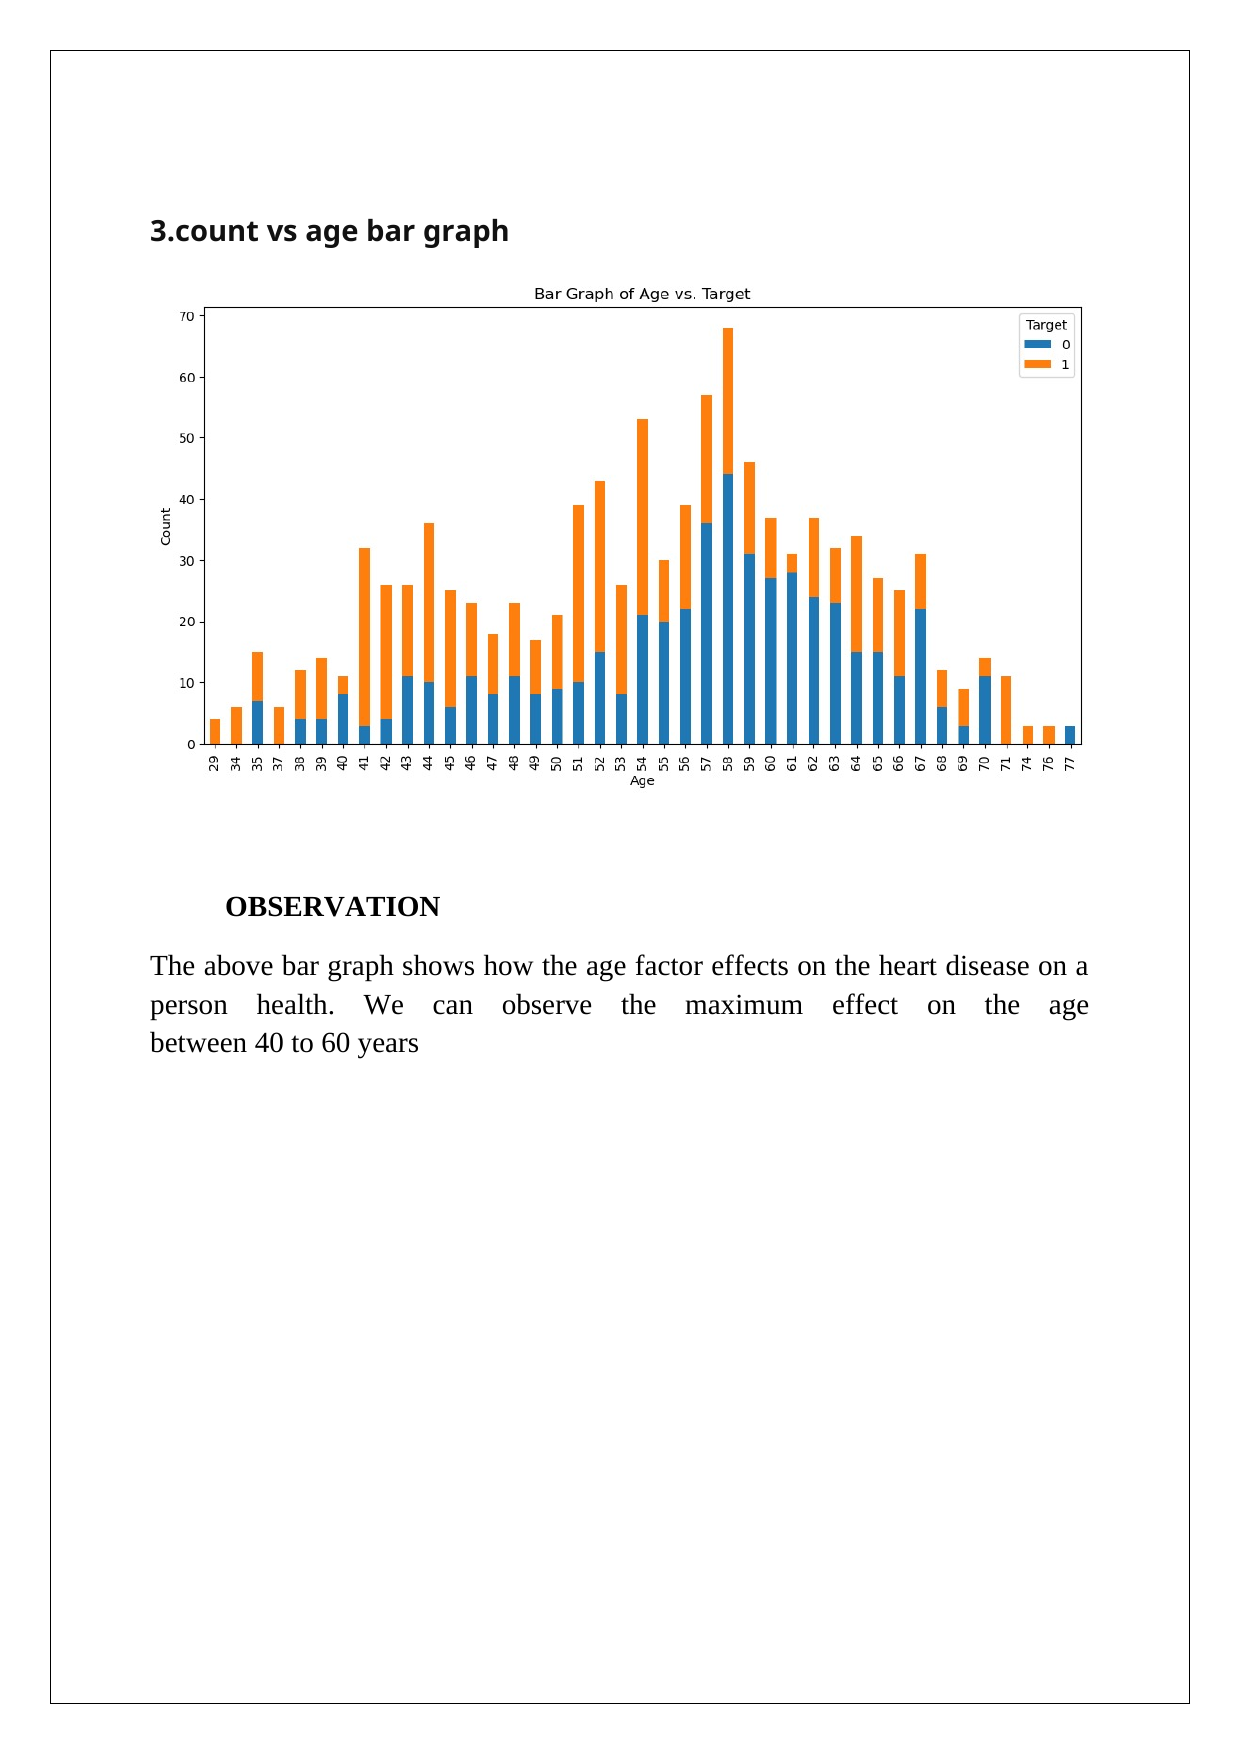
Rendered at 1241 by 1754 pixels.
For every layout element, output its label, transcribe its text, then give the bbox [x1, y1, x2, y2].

text 3.count vs age bar graph [150, 210, 1090, 250]
text OBSERVATION [150, 889, 1090, 923]
picture [150, 279, 1090, 797]
text The above bar graph shows how the age factor effects on the heart disease on a person health. We can observe the maximum effect on the age between 40 to 60 years [150, 948, 1090, 1059]
